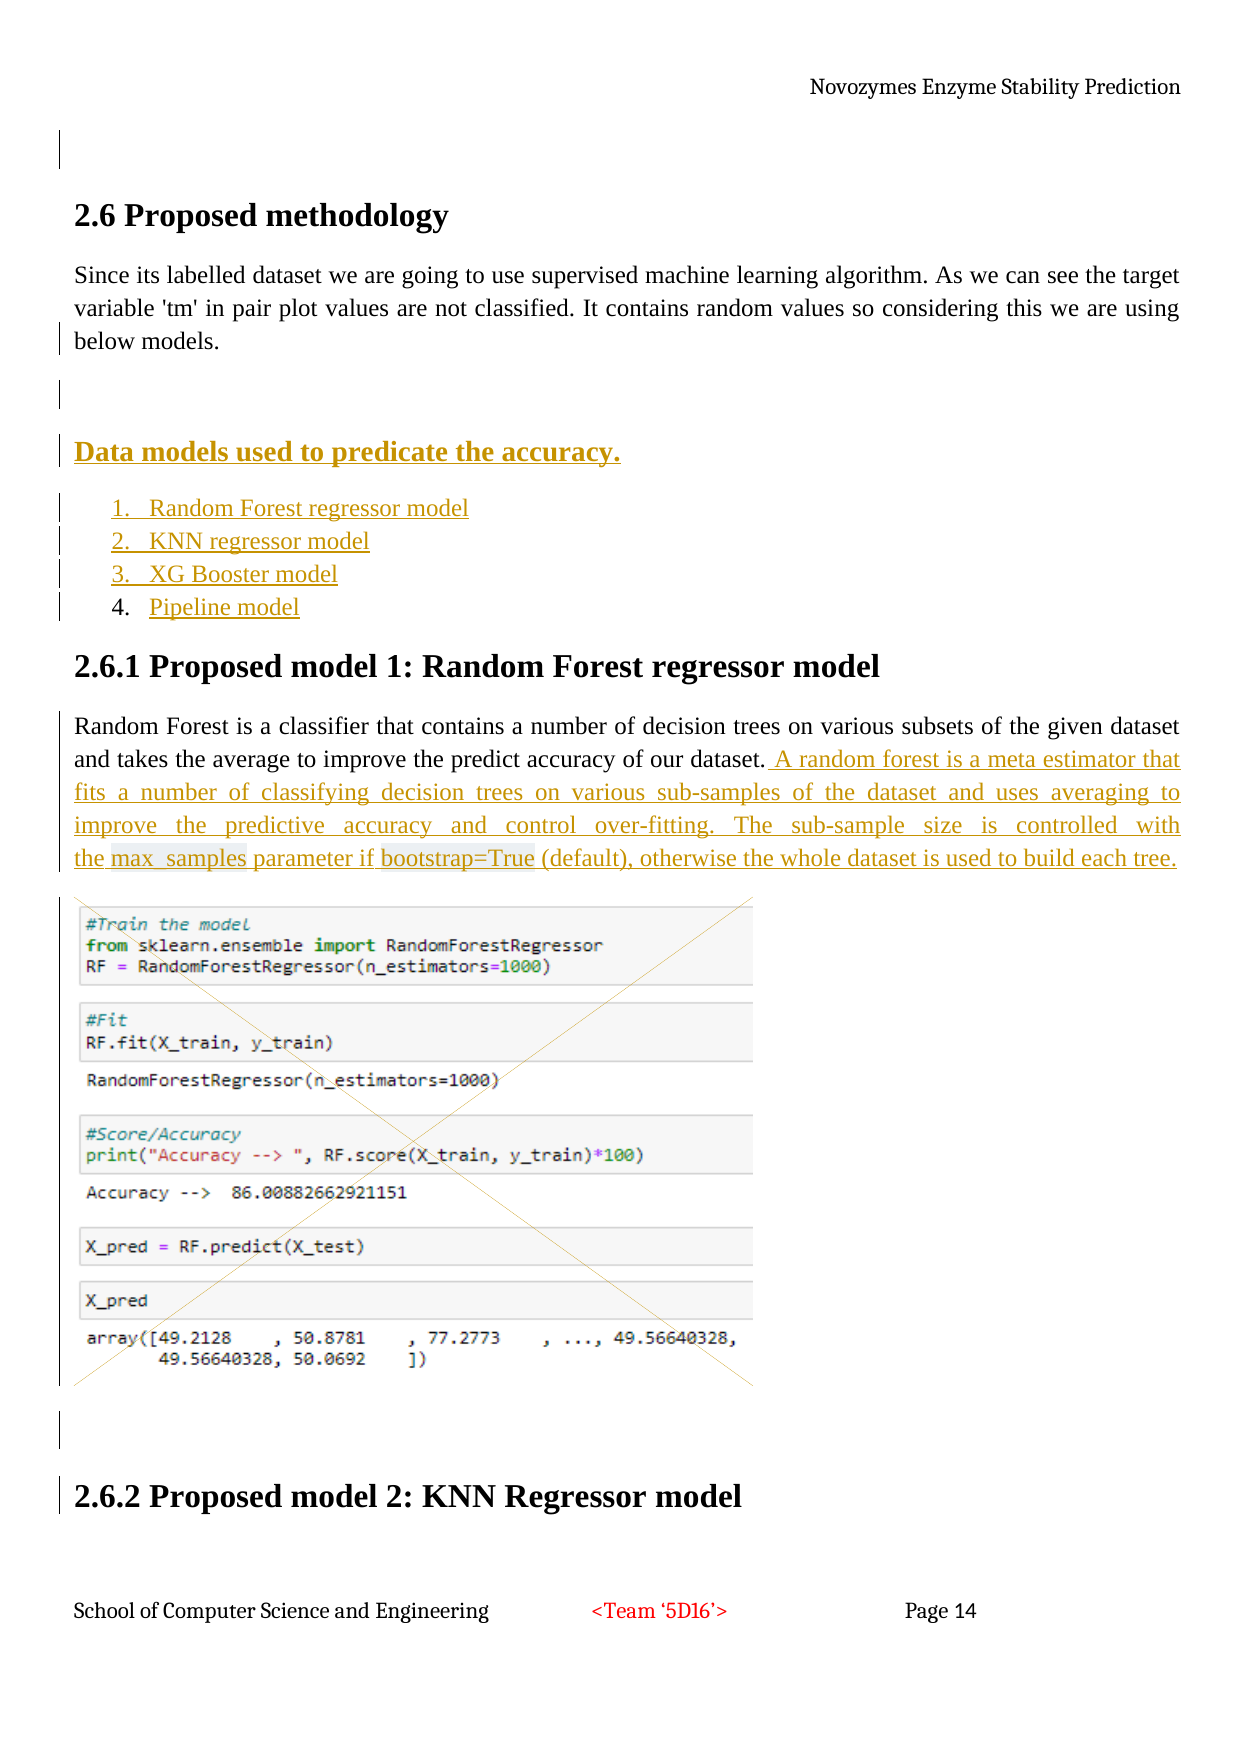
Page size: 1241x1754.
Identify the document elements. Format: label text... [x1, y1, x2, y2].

text 2.6.2 Proposed model 2: KNN Regressor model [74, 1476, 1181, 1514]
text Random Forest is a classifier that contains a number of decision trees on various subsets of the given dataset and takes the average to improve the predict accuracy of our dataset. [74, 711, 1181, 777]
picture [76, 1142, 751, 1386]
picture [73, 898, 412, 1385]
text Since its labelled dataset we are going to use supervised machine learning algorithm. As we can see the target variable 'tm' in pair plot values are not classified. It contains random values so considering this we are using below models. [74, 260, 1181, 355]
picture [415, 898, 753, 1385]
text Random Forest is a classifier that contains a number of decision trees on various subsets of the given dataset and takes the average to improve the predict accuracy of our dataset. [74, 839, 1181, 872]
picture [75, 896, 752, 1140]
text 2.6.1 Proposed model 1: Random Forest regressor model [74, 646, 1181, 684]
text 2.6 Proposed methodology [74, 195, 1181, 233]
